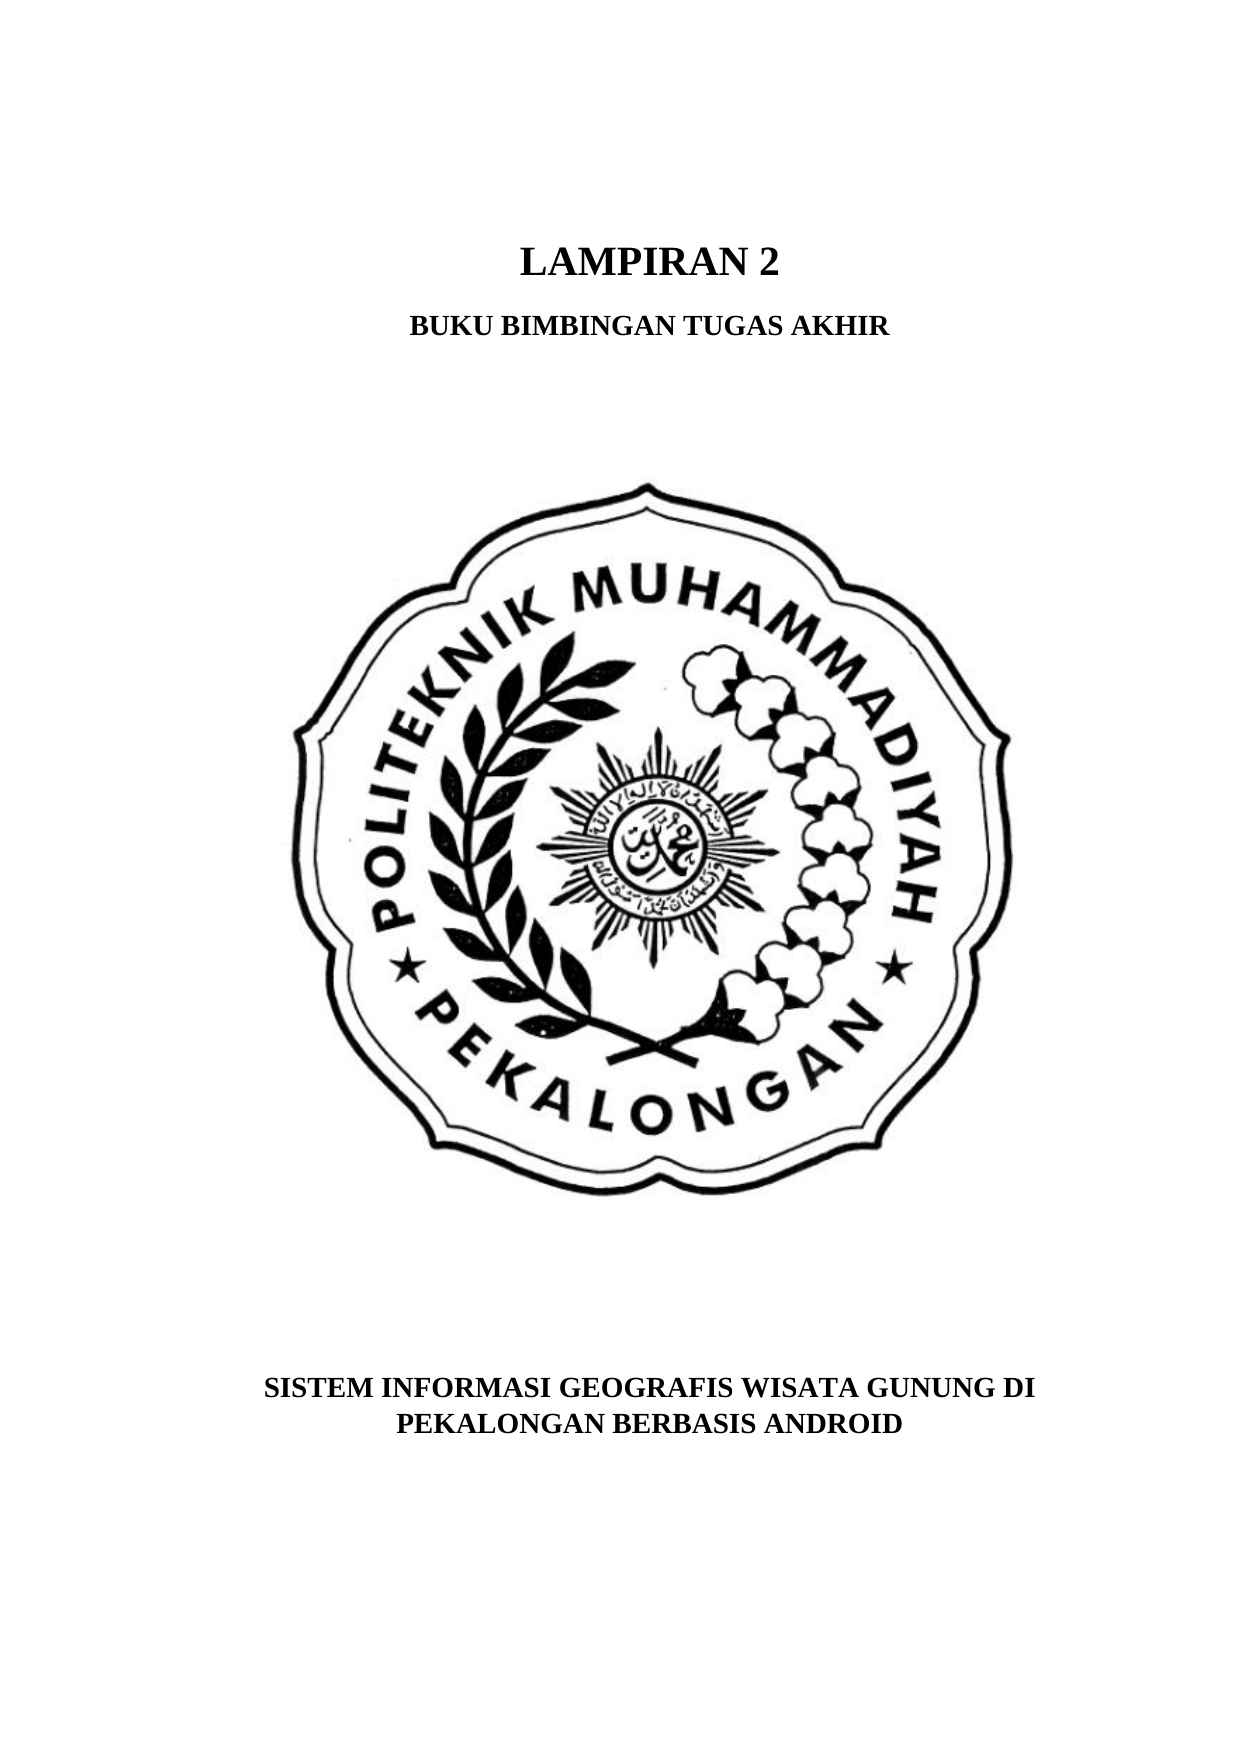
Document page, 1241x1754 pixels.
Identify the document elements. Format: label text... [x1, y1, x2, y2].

text BUKU BIMBINGAN TUGAS AKHIR [236, 308, 1063, 342]
picture [265, 466, 1034, 1208]
text LAMPIRAN 2 [236, 236, 1063, 284]
text SISTEM INFORMASI GEOGRAFIS WISATA GUNUNG DI PEKALONGAN BERBASIS ANDROID [236, 1370, 1063, 1440]
